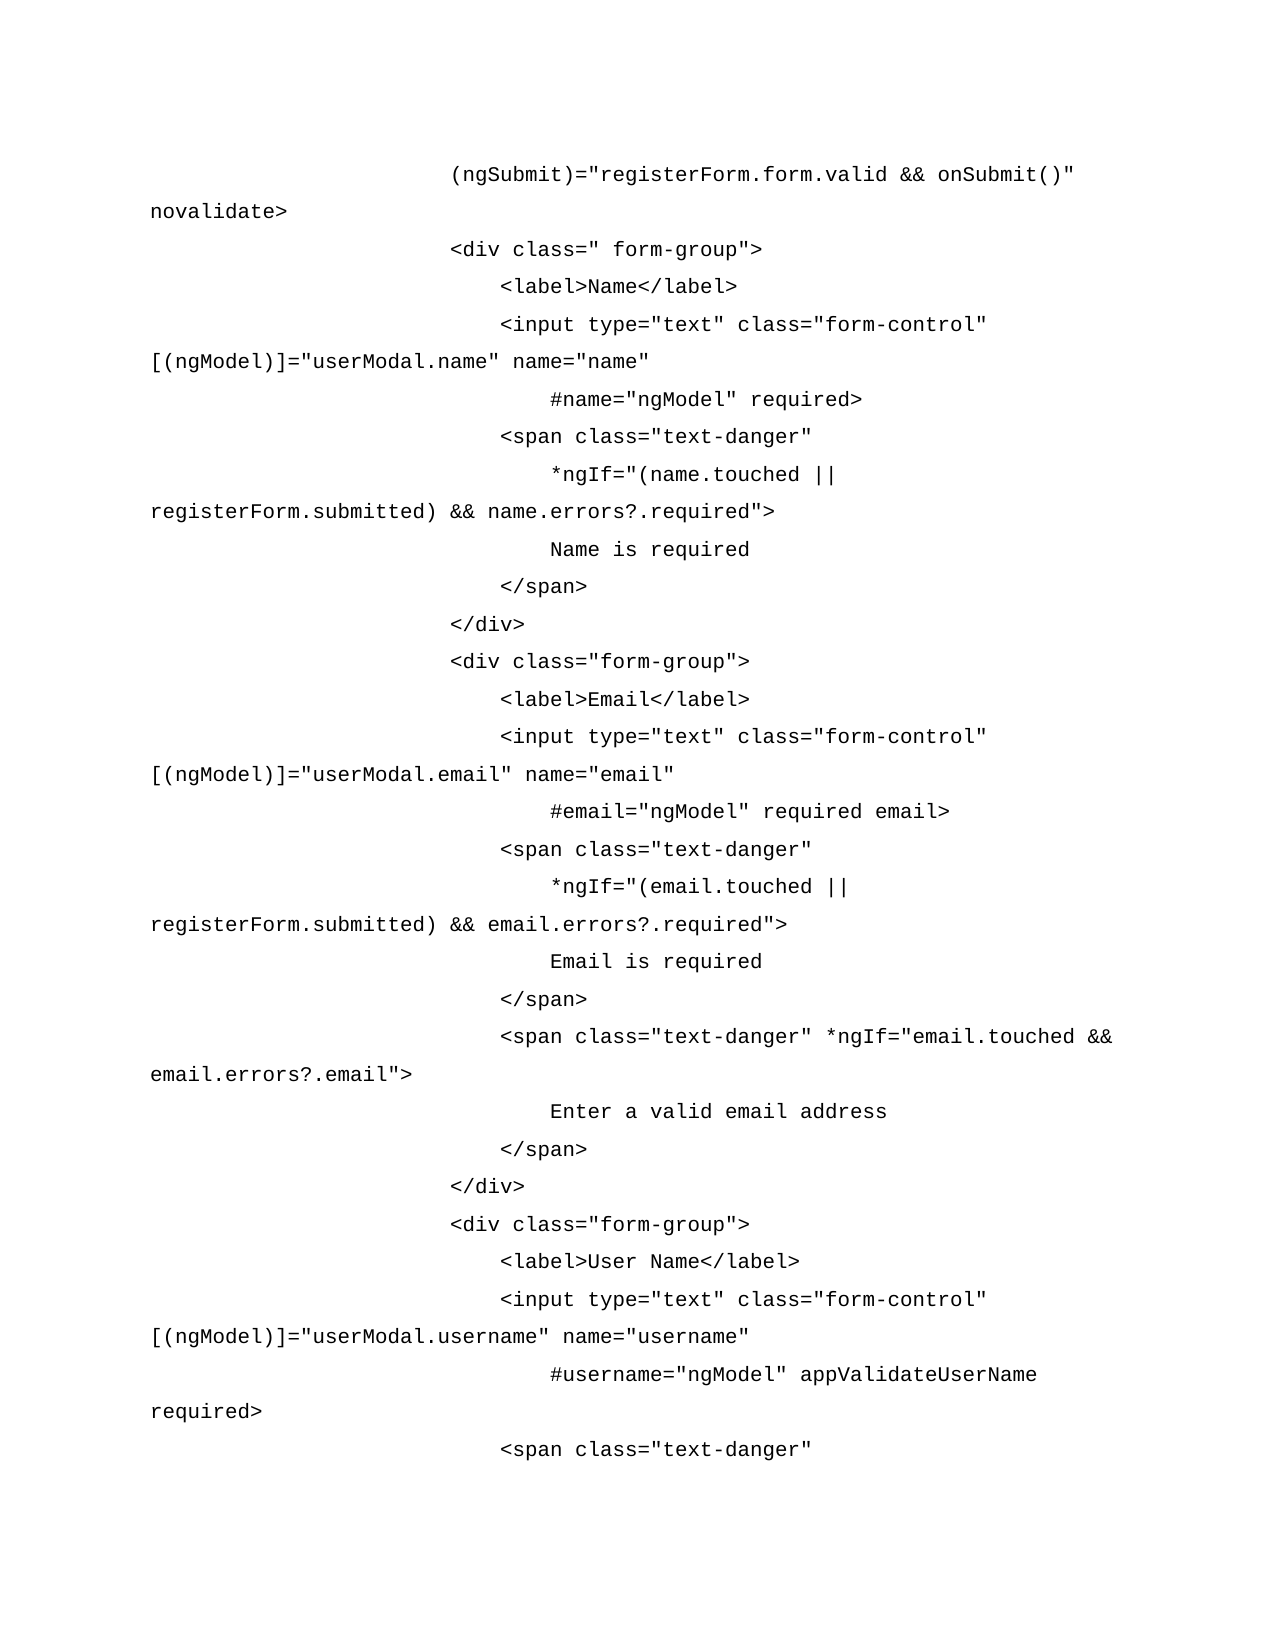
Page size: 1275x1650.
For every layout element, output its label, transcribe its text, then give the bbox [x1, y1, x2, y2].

text *ngIf="(email.touched || registerForm.submitted) && email.errors?.required"> [150, 862, 1125, 937]
text Name is required [150, 525, 1125, 562]
text </div> [150, 1162, 1125, 1200]
text </span> [150, 975, 1125, 1012]
text #name="ngModel" required> [150, 375, 1125, 412]
text <span class="text-danger" *ngIf="email.touched && email.errors?.email"> [150, 1012, 1125, 1087]
text Email is required [150, 937, 1125, 975]
text #email="ngModel" required email> [150, 787, 1125, 825]
text <span class="text-danger" [150, 1425, 1125, 1462]
text </span> [150, 1125, 1125, 1162]
text (ngSubmit)="registerForm.form.valid && onSubmit()" novalidate> [150, 150, 1125, 225]
text <div class="form-group"> [150, 637, 1125, 675]
text <label>User Name</label> [150, 1237, 1125, 1275]
text Enter a valid email address [150, 1087, 1125, 1125]
text <span class="text-danger" [150, 412, 1125, 450]
text <label>Name</label> [150, 262, 1125, 300]
text *ngIf="(name.touched || registerForm.submitted) && name.errors?.required"> [150, 450, 1125, 525]
text <div class=" form-group"> [150, 225, 1125, 262]
text <label>Email</label> [150, 675, 1125, 712]
text </span> [150, 562, 1125, 600]
text </div> [150, 600, 1125, 637]
text #username="ngModel" appValidateUserName required> [150, 1350, 1125, 1425]
text <input type="text" class="form-control" [(ngModel)]="userModal.email" name="email" [150, 712, 1125, 787]
text <div class="form-group"> [150, 1200, 1125, 1237]
text <input type="text" class="form-control" [(ngModel)]="userModal.name" name="name" [150, 300, 1125, 375]
text <span class="text-danger" [150, 825, 1125, 862]
text <input type="text" class="form-control" [(ngModel)]="userModal.username" name="username" [150, 1275, 1125, 1350]
